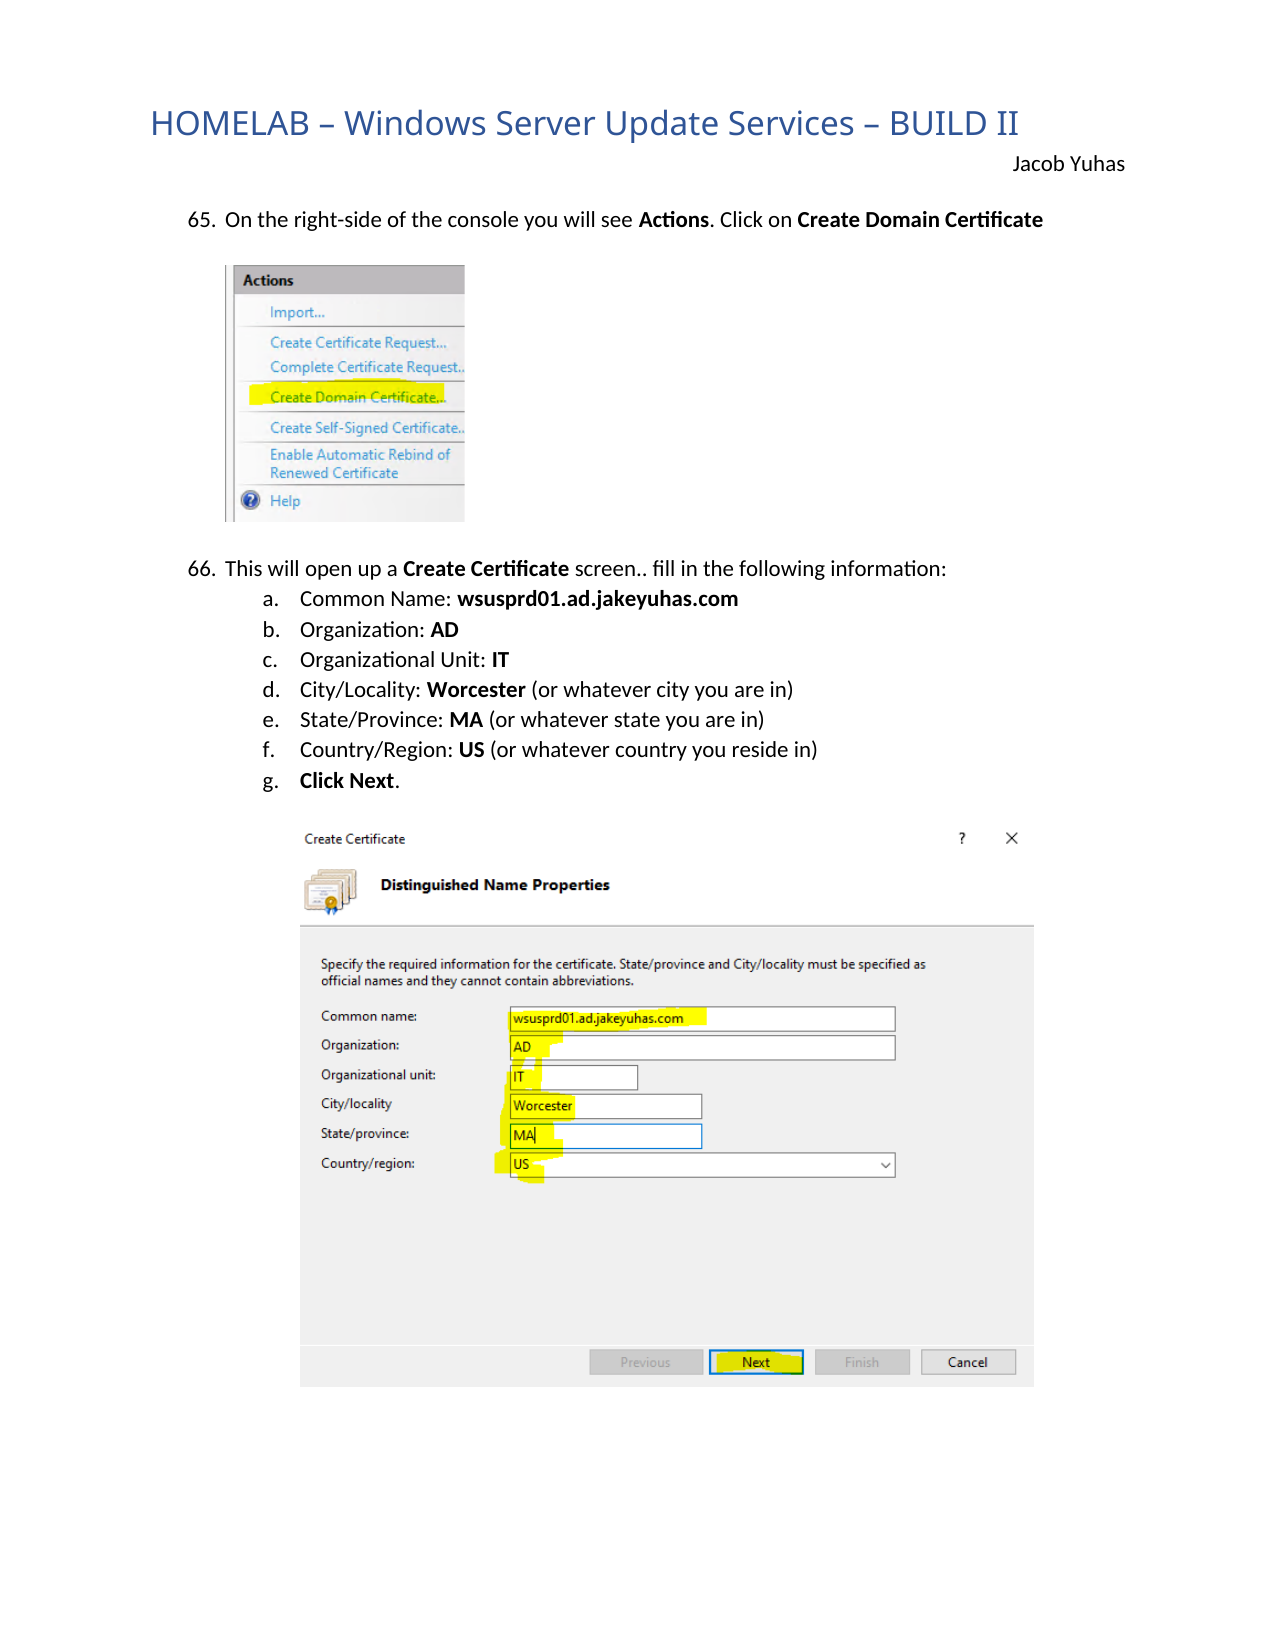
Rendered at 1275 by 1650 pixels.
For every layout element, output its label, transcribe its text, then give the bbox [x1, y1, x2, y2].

picture [225, 265, 465, 522]
list This will open up a Create Certificate screen.. fill in the following information: [187, 554, 1125, 582]
list Organizational Unit: IT [262, 645, 1125, 673]
list Organization: AD [262, 615, 1125, 643]
list State/Province: MA (or whatever state you are in) [262, 705, 1125, 733]
list Country/Region: US (or whatever country you reside in) [262, 736, 1125, 764]
list Common Name: wsusprd01.ad.jakeyuhas.com [262, 584, 1125, 613]
list On the right-side of the console you will see Actions. Click on Create Domain Certificate [187, 205, 1125, 552]
list City/Locality: Worcester (or whatever city you are in) [262, 675, 1125, 703]
picture [300, 826, 1034, 1387]
